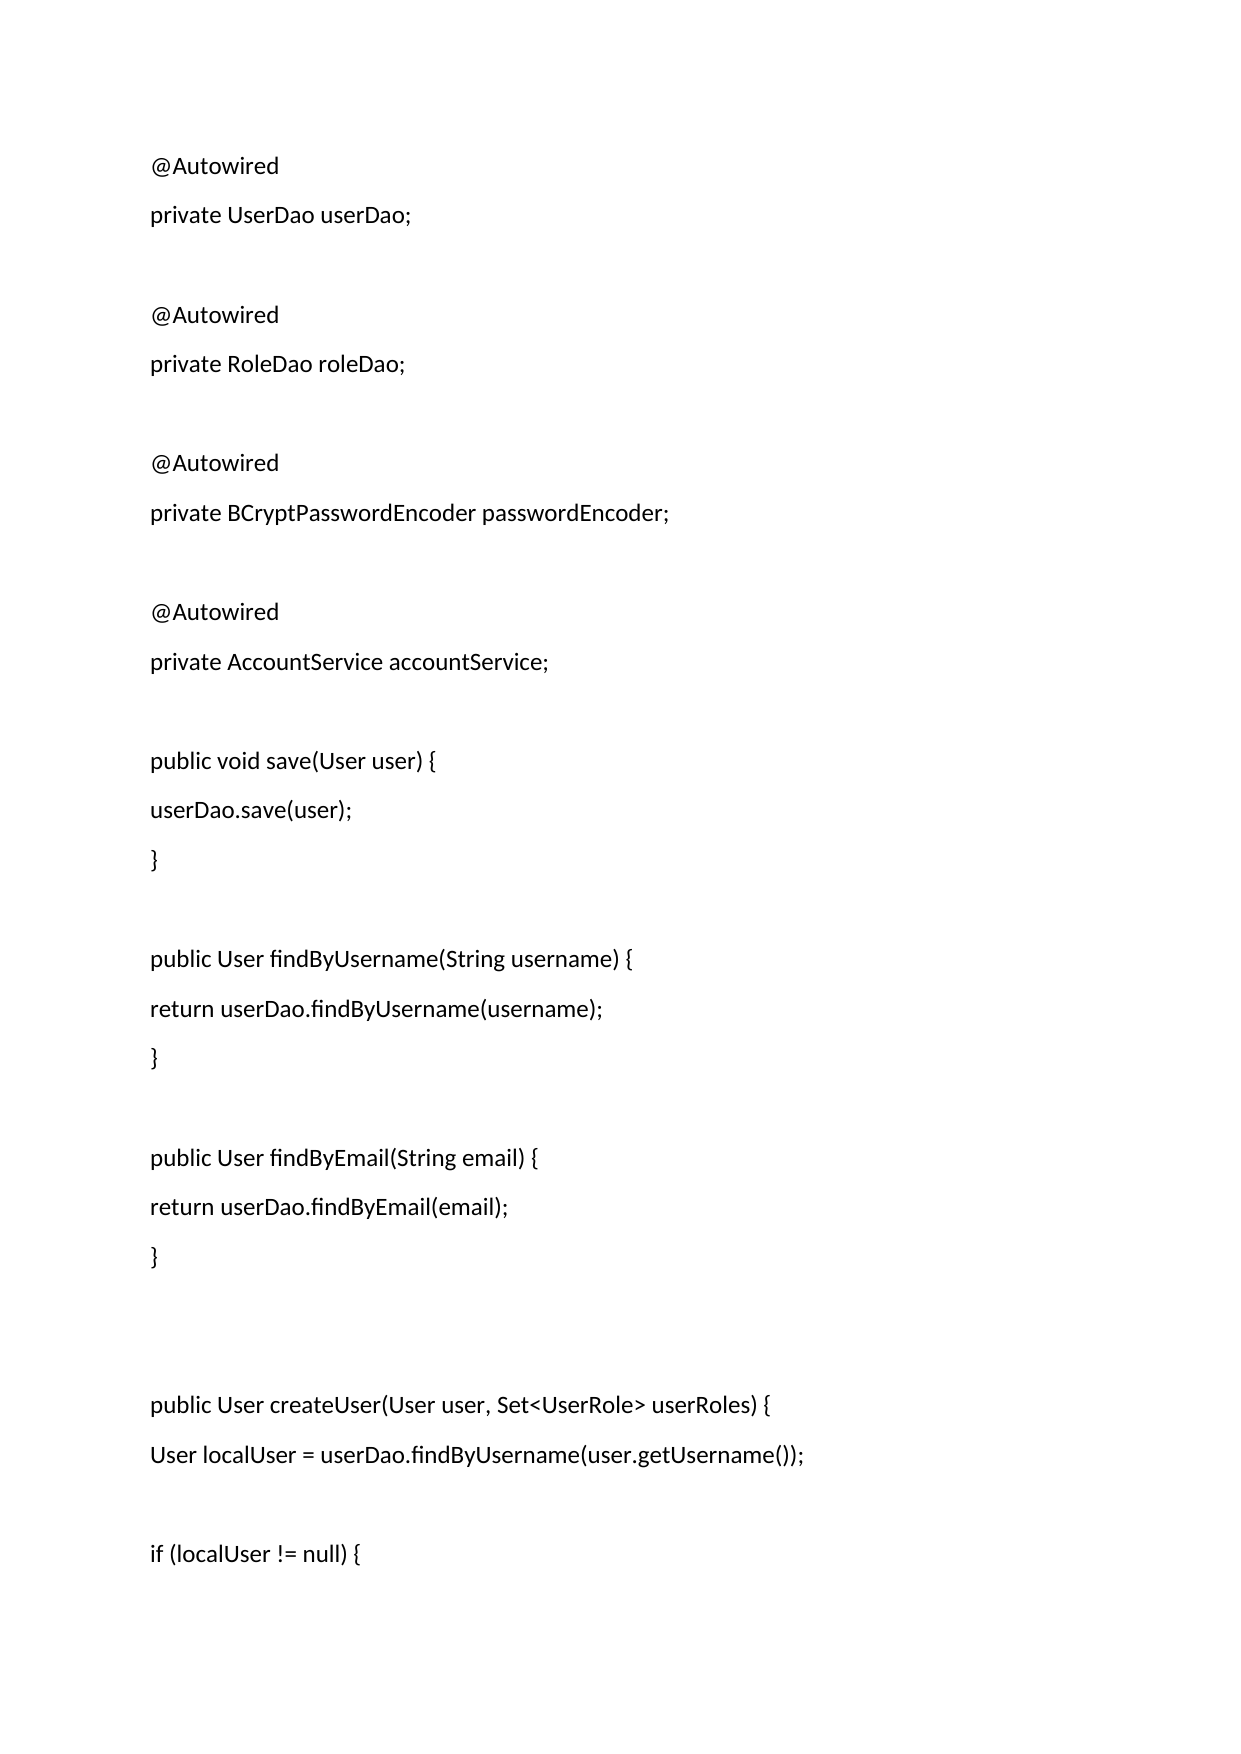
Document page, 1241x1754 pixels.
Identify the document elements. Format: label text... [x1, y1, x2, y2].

text public User createUser(User user, Set<UserRole> userRoles) { [150, 1389, 1090, 1420]
text } [150, 844, 1090, 875]
text public void save(User user) { [150, 745, 1090, 776]
text } [150, 1042, 1090, 1073]
text return userDao.findByUsername(username); [150, 993, 1090, 1023]
text private UserDao userDao; [150, 199, 1090, 230]
text private AccountService accountService; [150, 646, 1090, 676]
text private RoleDao roleDao; [150, 348, 1090, 379]
text @Autowired [150, 299, 1090, 329]
text public User findByEmail(String email) { [150, 1142, 1090, 1172]
text } [150, 1241, 1090, 1271]
text return userDao.findByEmail(email); [150, 1191, 1090, 1222]
text @Autowired [150, 596, 1090, 627]
text User localUser = userDao.findByUsername(user.getUsername()); [150, 1439, 1090, 1470]
text @Autowired [150, 150, 1090, 181]
text @Autowired [150, 447, 1090, 478]
text userDao.save(user); [150, 794, 1090, 825]
text if (localUser != null) { [150, 1538, 1090, 1569]
text public User findByUsername(String username) { [150, 943, 1090, 974]
text private BCryptPasswordEncoder passwordEncoder; [150, 497, 1090, 528]
